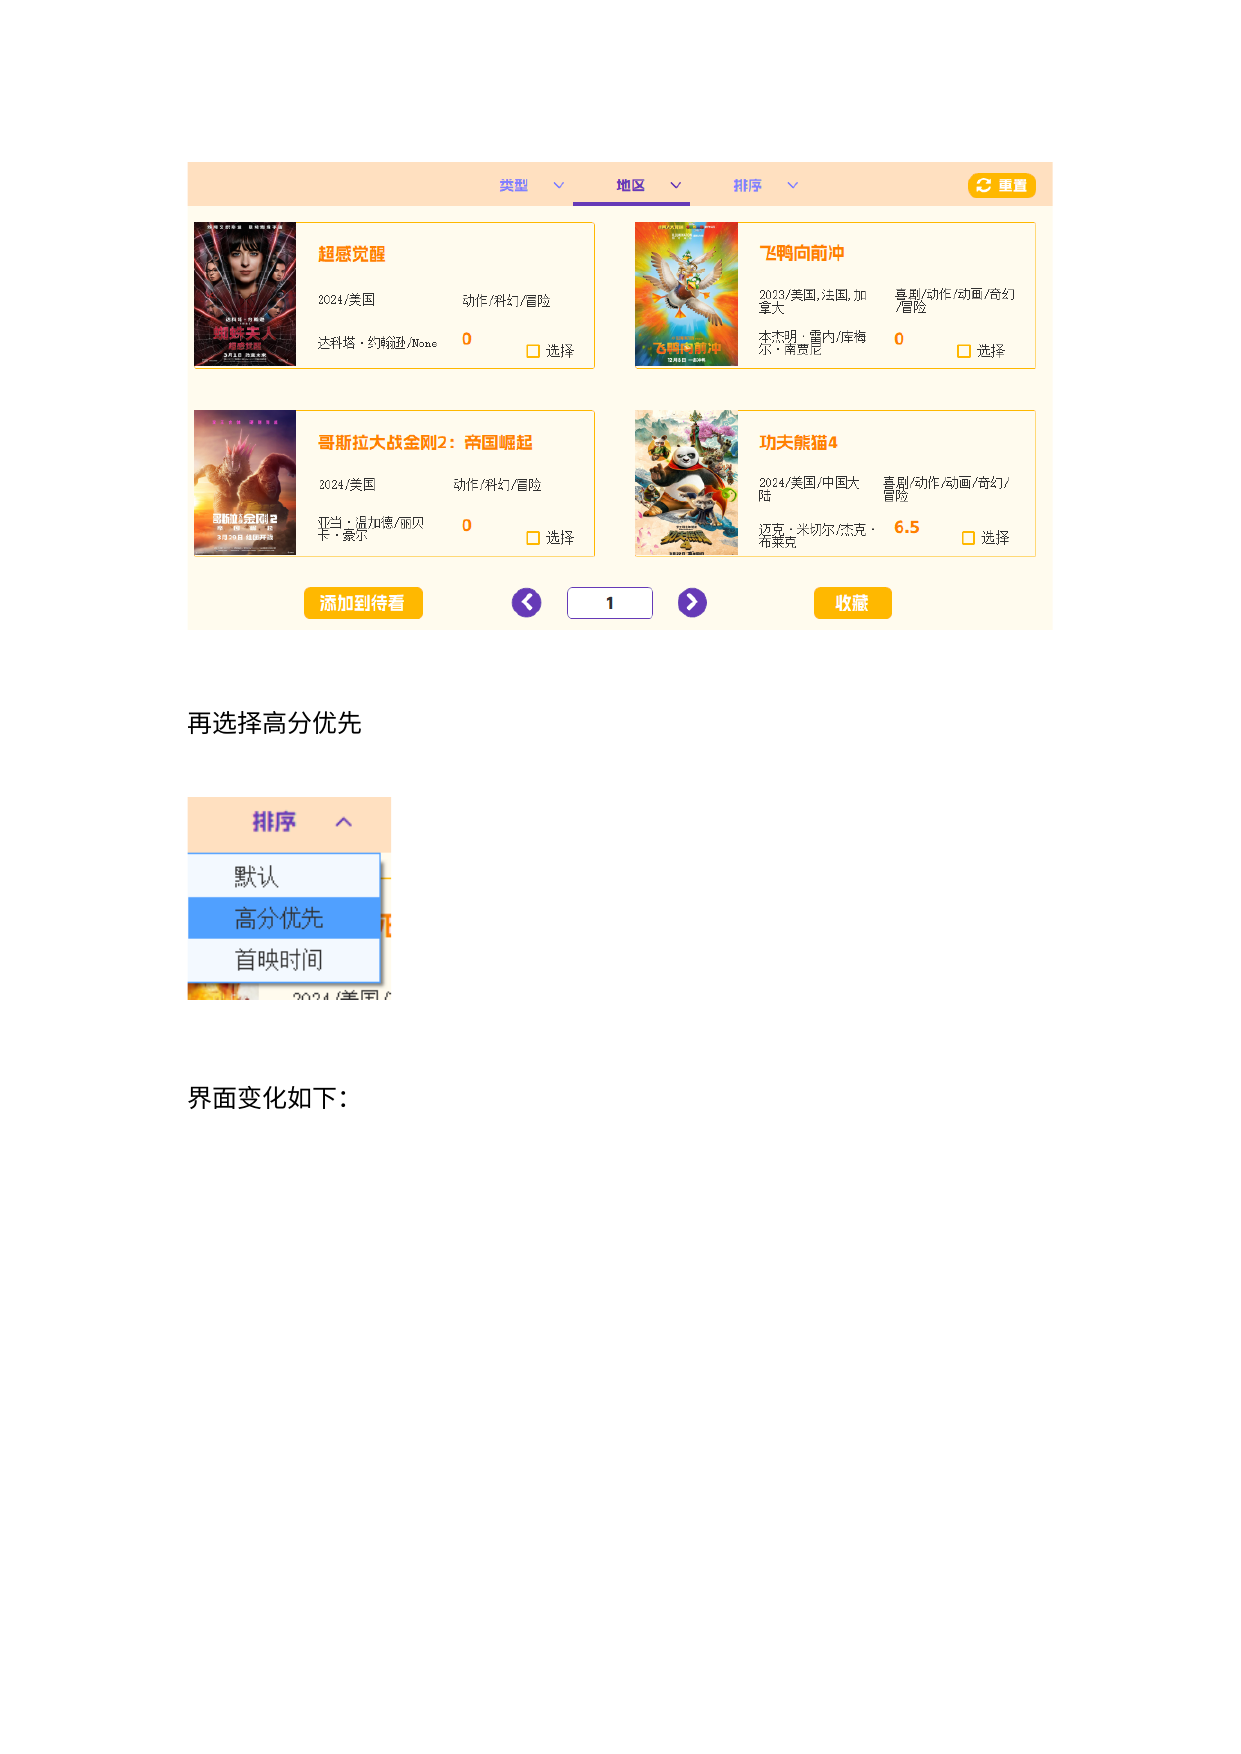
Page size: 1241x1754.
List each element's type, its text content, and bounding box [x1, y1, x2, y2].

picture [187, 797, 392, 1000]
text 再选择高分优先 [187, 689, 1053, 754]
picture [187, 162, 1053, 630]
text 界面变化如下： [187, 1064, 1053, 1129]
